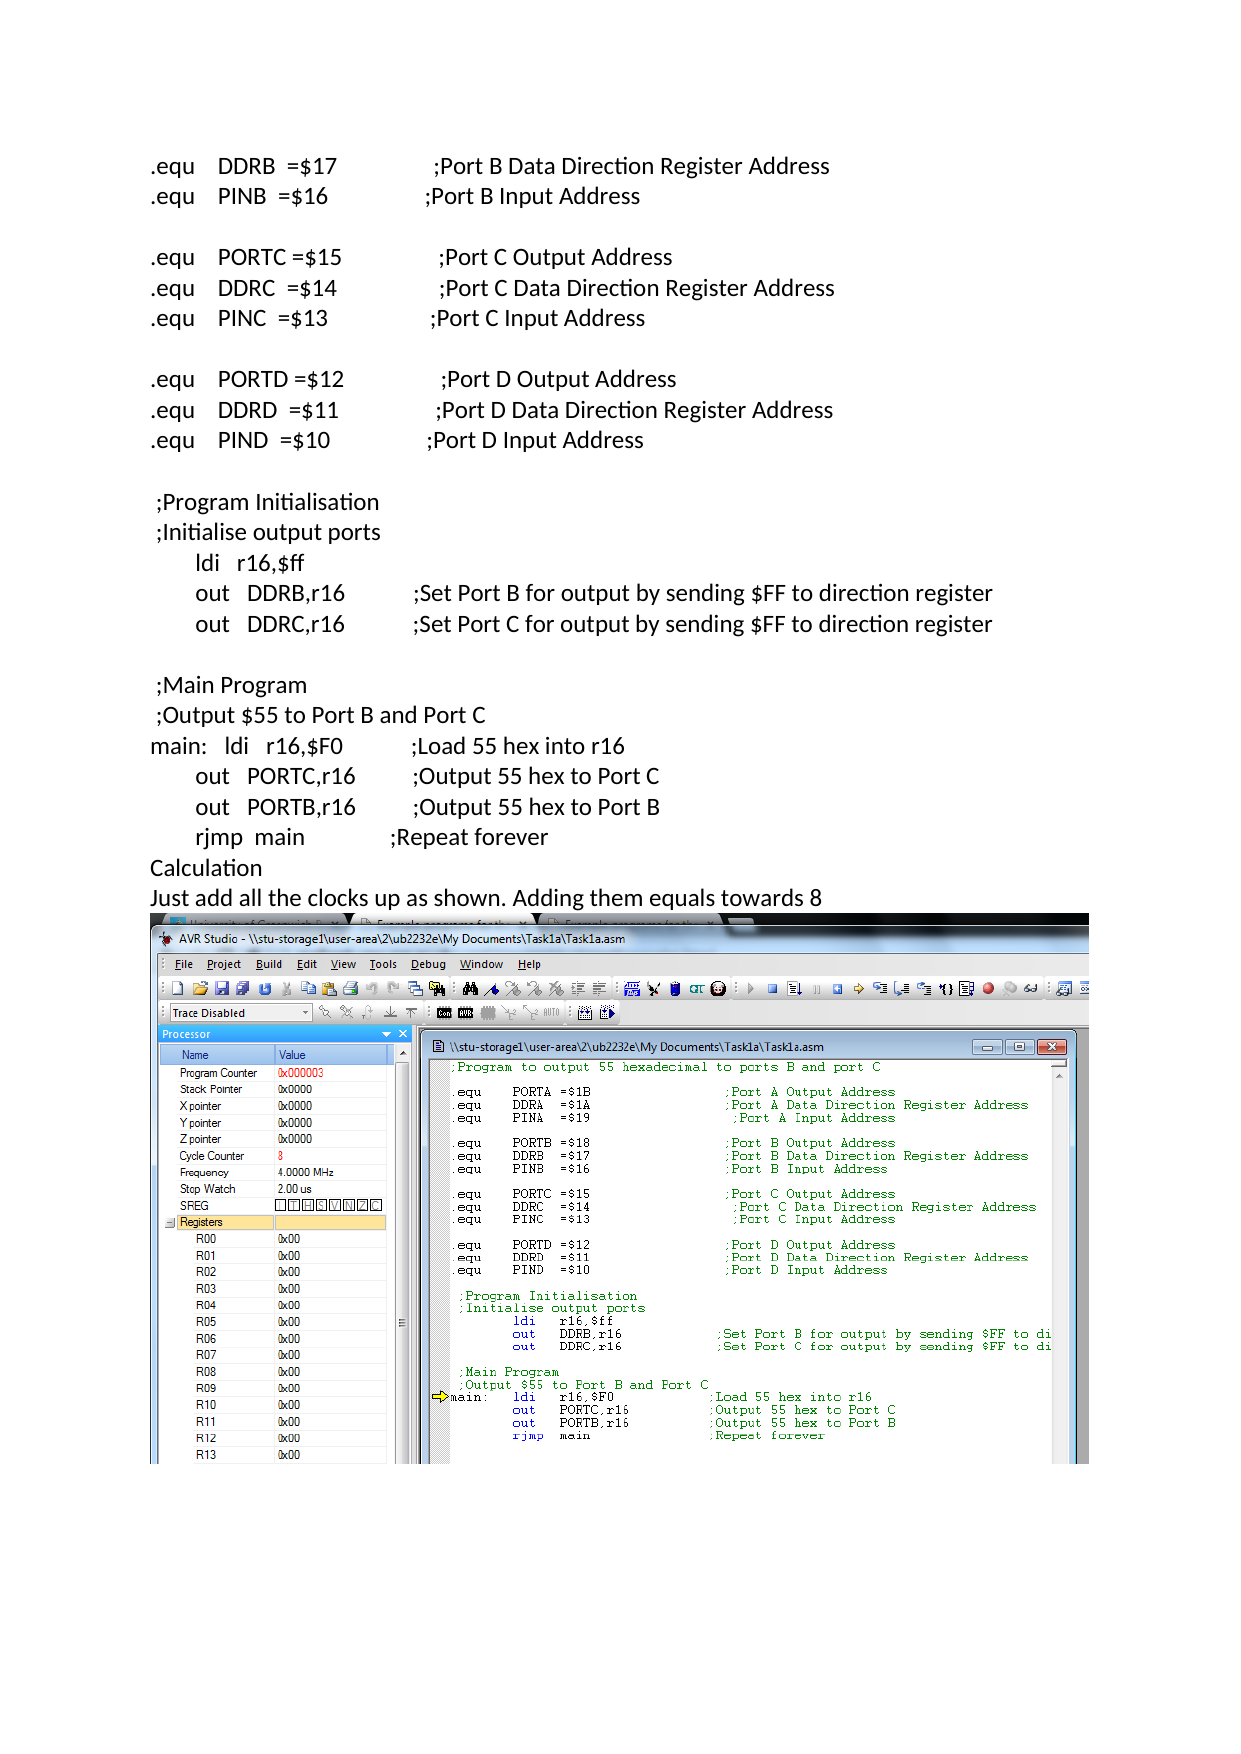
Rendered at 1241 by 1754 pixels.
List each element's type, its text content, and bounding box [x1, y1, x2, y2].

text .equ PORTC =$15 ;Port C Output Address [150, 242, 1090, 272]
text .equ DDRB =$17 ;Port B Data Direction Register Address [150, 150, 1090, 181]
text out DDRB,r16 ;Set Port B for output by sending $FF to direction register [150, 577, 1090, 608]
text Calculation [150, 852, 1090, 882]
text ;Output $55 to Port B and Port C [150, 699, 1090, 730]
text .equ DDRD =$11 ;Port D Data Direction Register Address [150, 394, 1090, 425]
text .equ DDRC =$14 ;Port C Data Direction Register Address [150, 272, 1090, 303]
text .equ PINC =$13 ;Port C Input Address [150, 303, 1090, 333]
text out PORTB,r16 ;Output 55 hex to Port B [150, 791, 1090, 821]
text Just add all the clocks up as shown. Adding them equals towards 8 [150, 882, 1090, 913]
text ;Program Initialisation [150, 486, 1090, 516]
text .equ PIND =$10 ;Port D Input Address [150, 425, 1090, 455]
picture [150, 913, 1089, 1464]
text out DDRC,r16 ;Set Port C for output by sending $FF to direction register [150, 608, 1090, 638]
text rjmp main ;Repeat forever [150, 821, 1090, 852]
text out PORTC,r16 ;Output 55 hex to Port C [150, 760, 1090, 791]
text ldi r16,$ff [150, 547, 1090, 577]
text .equ PINB =$16 ;Port B Input Address [150, 181, 1090, 211]
text ;Main Program [150, 669, 1090, 699]
text main: ldi r16,$F0 ;Load 55 hex into r16 [150, 730, 1090, 760]
text ;Initialise output ports [150, 516, 1090, 547]
text .equ PORTD =$12 ;Port D Output Address [150, 364, 1090, 394]
